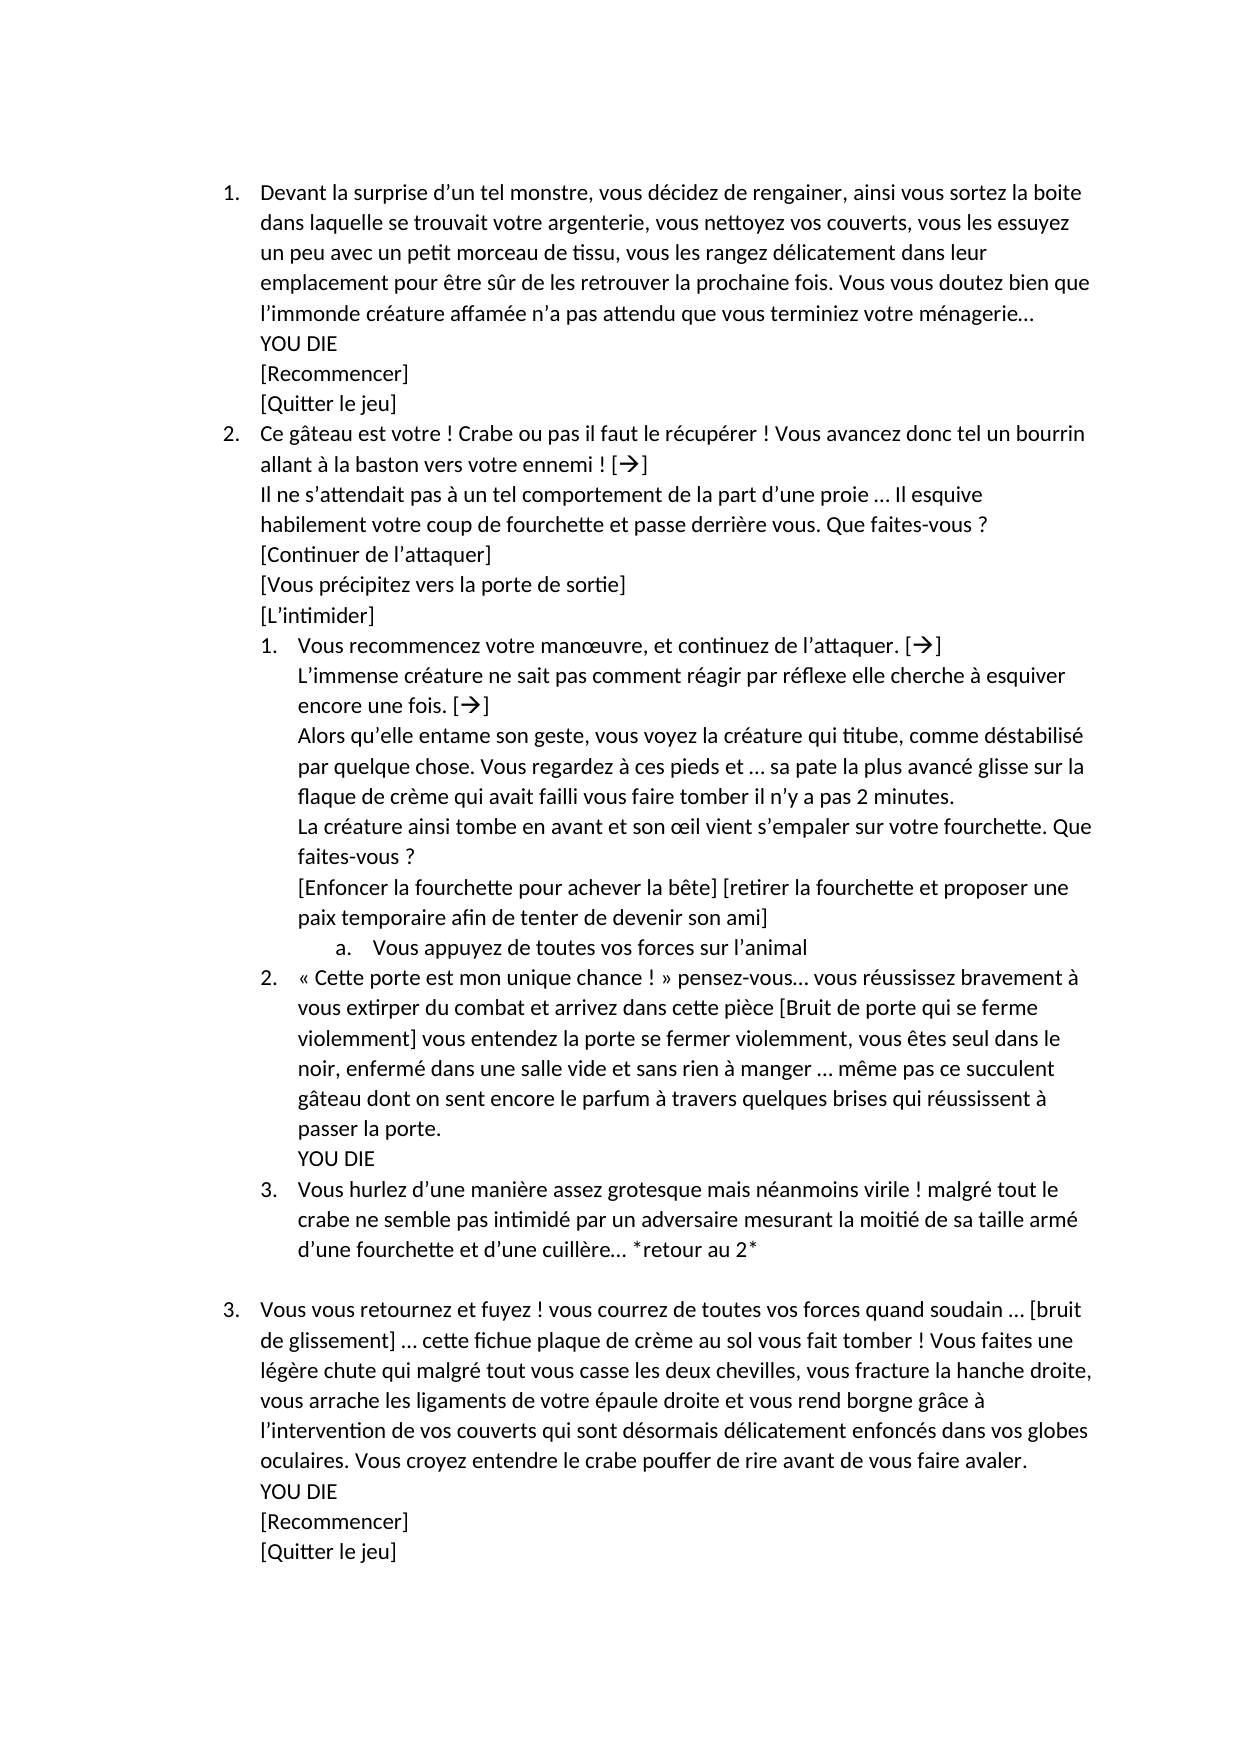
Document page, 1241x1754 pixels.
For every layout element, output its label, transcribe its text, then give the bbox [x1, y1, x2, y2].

list [Quitter le jeu] [260, 389, 1093, 417]
list Vous recommencez votre manœuvre, et continuez de l’attaquer. [] [260, 631, 1093, 659]
list L’immense créature ne sait pas comment réagir par réflexe elle cherche à esquiver encore une fois. [] [298, 661, 1093, 719]
list Il ne s’attendait pas à un tel comportement de la part d’une proie … Il esquive habilement votre coup de fourchette et passe derrière vous. Que faites-vous ? [260, 480, 1093, 538]
list [Quitter le jeu] [260, 1537, 1093, 1565]
list Vous vous retournez et fuyez ! vous courrez de toutes vos forces quand soudain … [bruit de glissement] … cette fichue plaque de crème au sol vous fait tomber ! Vous faites une légère chute qui malgré tout vous casse les deux chevilles, vous fracture la hanche droite, vous arrache les ligaments de votre épaule droite et vous rend borgne grâce à l’intervention de vos couverts qui sont désormais délicatement enfoncés dans vos globes oculaires. Vous croyez entendre le crabe pouffer de rire avant de vous faire avaler. [223, 1296, 1093, 1474]
list Ce gâteau est votre ! Crabe ou pas il faut le récupérer ! Vous avancez donc tel un bourrin allant à la baston vers votre ennemi ! [] [223, 419, 1093, 478]
list [Recommencer] [260, 1507, 1093, 1535]
list Vous appuyez de toutes vos forces sur l’animal [335, 933, 1093, 961]
list [Continuer de l’attaquer] [260, 540, 1093, 568]
list Alors qu’elle entame son geste, vous voyez la créature qui titube, comme déstabilisé par quelque chose. Vous regardez à ces pieds et … sa pate la plus avancé glisse sur la flaque de crème qui avait failli vous faire tomber il n’y a pas 2 minutes. [298, 722, 1093, 810]
list Devant la surprise d’un tel monstre, vous décidez de rengainer, ainsi vous sortez la boite dans laquelle se trouvait votre argenterie, vous nettoyez vos couverts, vous les essuyez un peu avec un petit morceau de tissu, vous les rangez délicatement dans leur emplacement pour être sûr de les retrouver la prochaine fois. Vous vous doutez bien que l’immonde créature affamée n’a pas attendu que vous terminiez votre ménagerie… [223, 178, 1093, 327]
list [Recommencer] [260, 359, 1093, 387]
list [Vous précipitez vers la porte de sortie] [260, 571, 1093, 598]
list « Cette porte est mon unique chance ! » pensez-vous… vous réussissez bravement à vous extirper du combat et arrivez dans cette pièce [Bruit de porte qui se ferme violemment] vous entendez la porte se fermer violemment, vous êtes seul dans le noir, enfermé dans une salle vide et sans rien à manger … même pas ce succulent gâteau dont on sent encore le parfum à travers quelques brises qui réussissent à passer la porte. [260, 963, 1093, 1142]
list [Enfoncer la fourchette pour achever la bête] [retirer la fourchette et proposer une paix temporaire afin de tenter de devenir son ami] [298, 873, 1093, 931]
list YOU DIE [260, 329, 1093, 357]
list Vous hurlez d’une manière assez grotesque mais néanmoins virile ! malgré tout le crabe ne semble pas intimidé par un adversaire mesurant la moitié de sa taille armé d’une fourchette et d’une cuillère… *retour au 2* [260, 1175, 1093, 1263]
list La créature ainsi tombe en avant et son œil vient s’empaler sur votre fourchette. Que faites-vous ? [298, 812, 1093, 870]
list [L’intimider] [260, 601, 1093, 629]
list YOU DIE [298, 1144, 1093, 1172]
list YOU DIE [260, 1477, 1093, 1505]
